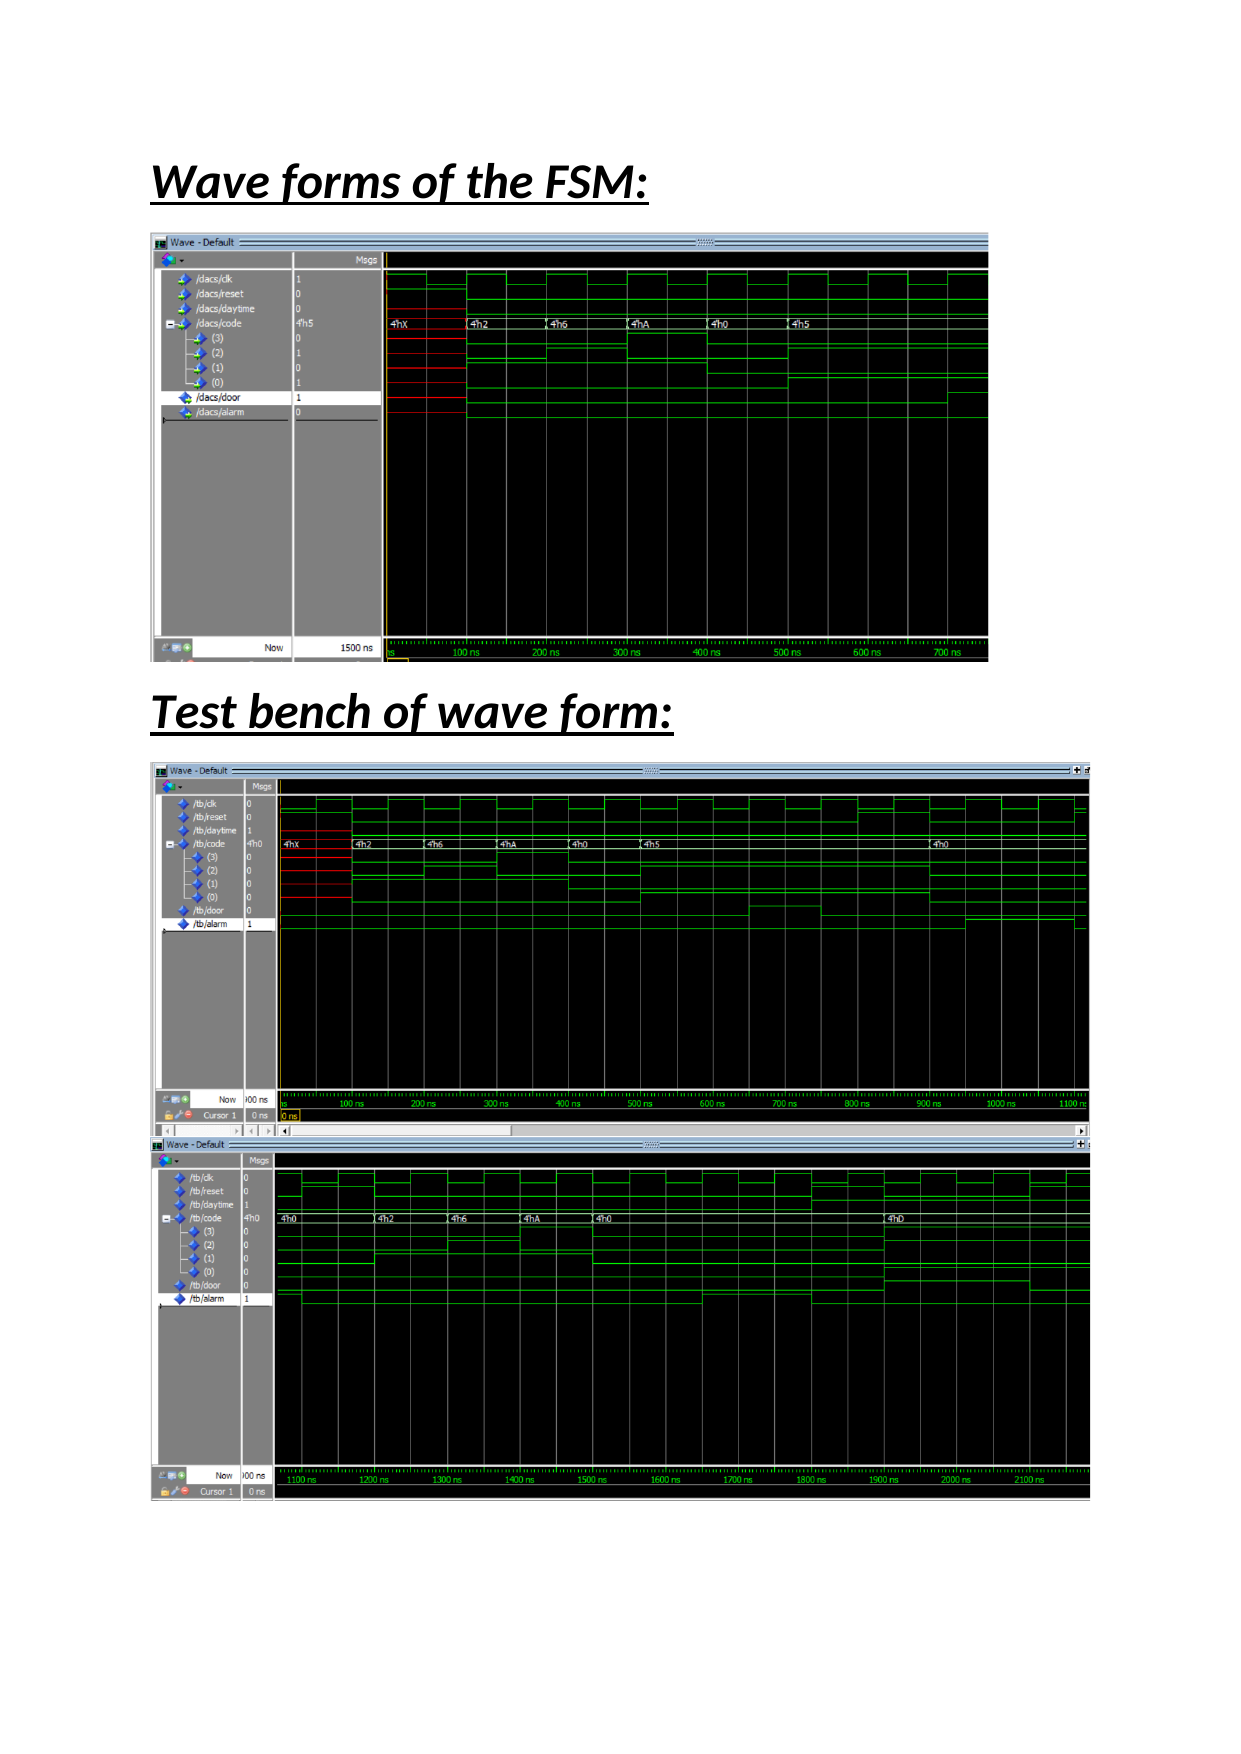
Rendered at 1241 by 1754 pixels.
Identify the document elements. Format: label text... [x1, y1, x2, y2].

picture [150, 1137, 1091, 1501]
picture [150, 232, 989, 662]
text Wave forms of the FSM: [150, 150, 1090, 211]
text Test bench of wave form: [150, 680, 1090, 741]
picture [150, 762, 1091, 1136]
